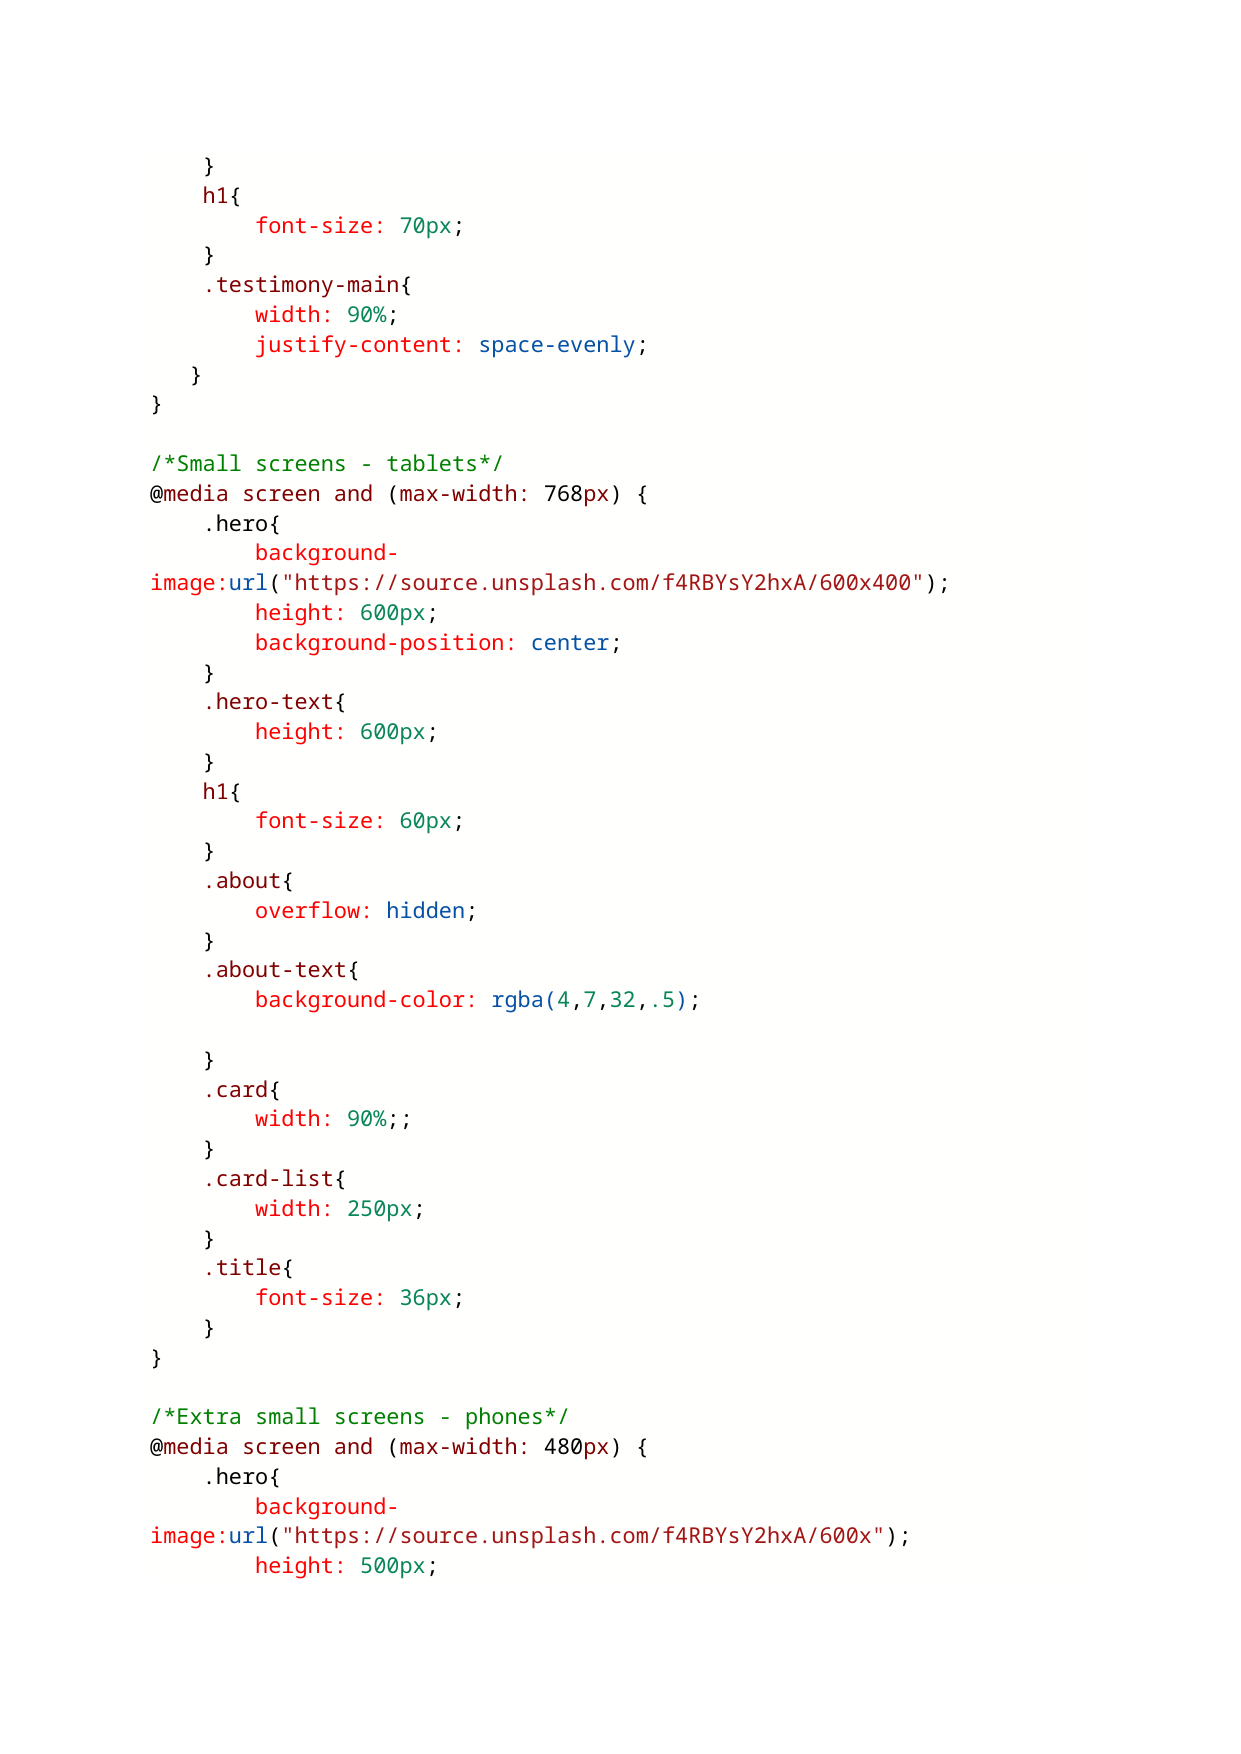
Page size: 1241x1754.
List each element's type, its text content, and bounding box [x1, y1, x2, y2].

text } [150, 239, 1090, 269]
text } [150, 1133, 1090, 1163]
text } [150, 746, 1090, 776]
text .title{ [150, 1252, 1090, 1282]
text } [150, 1044, 1090, 1073]
text .hero{ [150, 1461, 1090, 1491]
text justify-content: space-evenly; [150, 329, 1090, 358]
text } [150, 1312, 1090, 1342]
text font-size: 60px; [150, 805, 1090, 835]
text .about-text{ [150, 954, 1090, 984]
text height: 500px; [150, 1550, 1090, 1580]
text height: 600px; [150, 597, 1090, 627]
text } [150, 1222, 1090, 1252]
text background-position: center; [150, 627, 1090, 656]
text } [150, 358, 1090, 388]
text background-image:url("https://source.unsplash.com/f4RBYsY2hxA/600x400"); [150, 537, 1090, 597]
text } [150, 924, 1090, 954]
text width: 250px; [150, 1193, 1090, 1222]
text h1{ [150, 180, 1090, 209]
text background-color: rgba(4,7,32,.5); [150, 984, 1090, 1014]
text width: 90%; [150, 299, 1090, 329]
text height: 600px; [150, 716, 1090, 746]
text @media screen and (max-width: 480px) { [150, 1431, 1090, 1461]
text .hero{ [150, 507, 1090, 537]
text @media screen and (max-width: 768px) { [150, 478, 1090, 507]
text } [150, 656, 1090, 686]
text /*Small screens - tablets*/ [150, 448, 1090, 478]
text width: 90%;; [150, 1103, 1090, 1133]
text font-size: 70px; [150, 209, 1090, 239]
text } [150, 835, 1090, 865]
text .testimony-main{ [150, 269, 1090, 299]
text .card-list{ [150, 1163, 1090, 1193]
text h1{ [150, 776, 1090, 805]
text } [150, 388, 1090, 418]
text background-image:url("https://source.unsplash.com/f4RBYsY2hxA/600x"); [150, 1491, 1090, 1550]
text /*Extra small screens - phones*/ [150, 1401, 1090, 1431]
text font-size: 36px; [150, 1282, 1090, 1312]
text } [150, 150, 1090, 180]
text .hero-text{ [150, 686, 1090, 716]
text overflow: hidden; [150, 895, 1090, 924]
text .card{ [150, 1073, 1090, 1103]
text } [150, 1342, 1090, 1371]
text .about{ [150, 865, 1090, 895]
